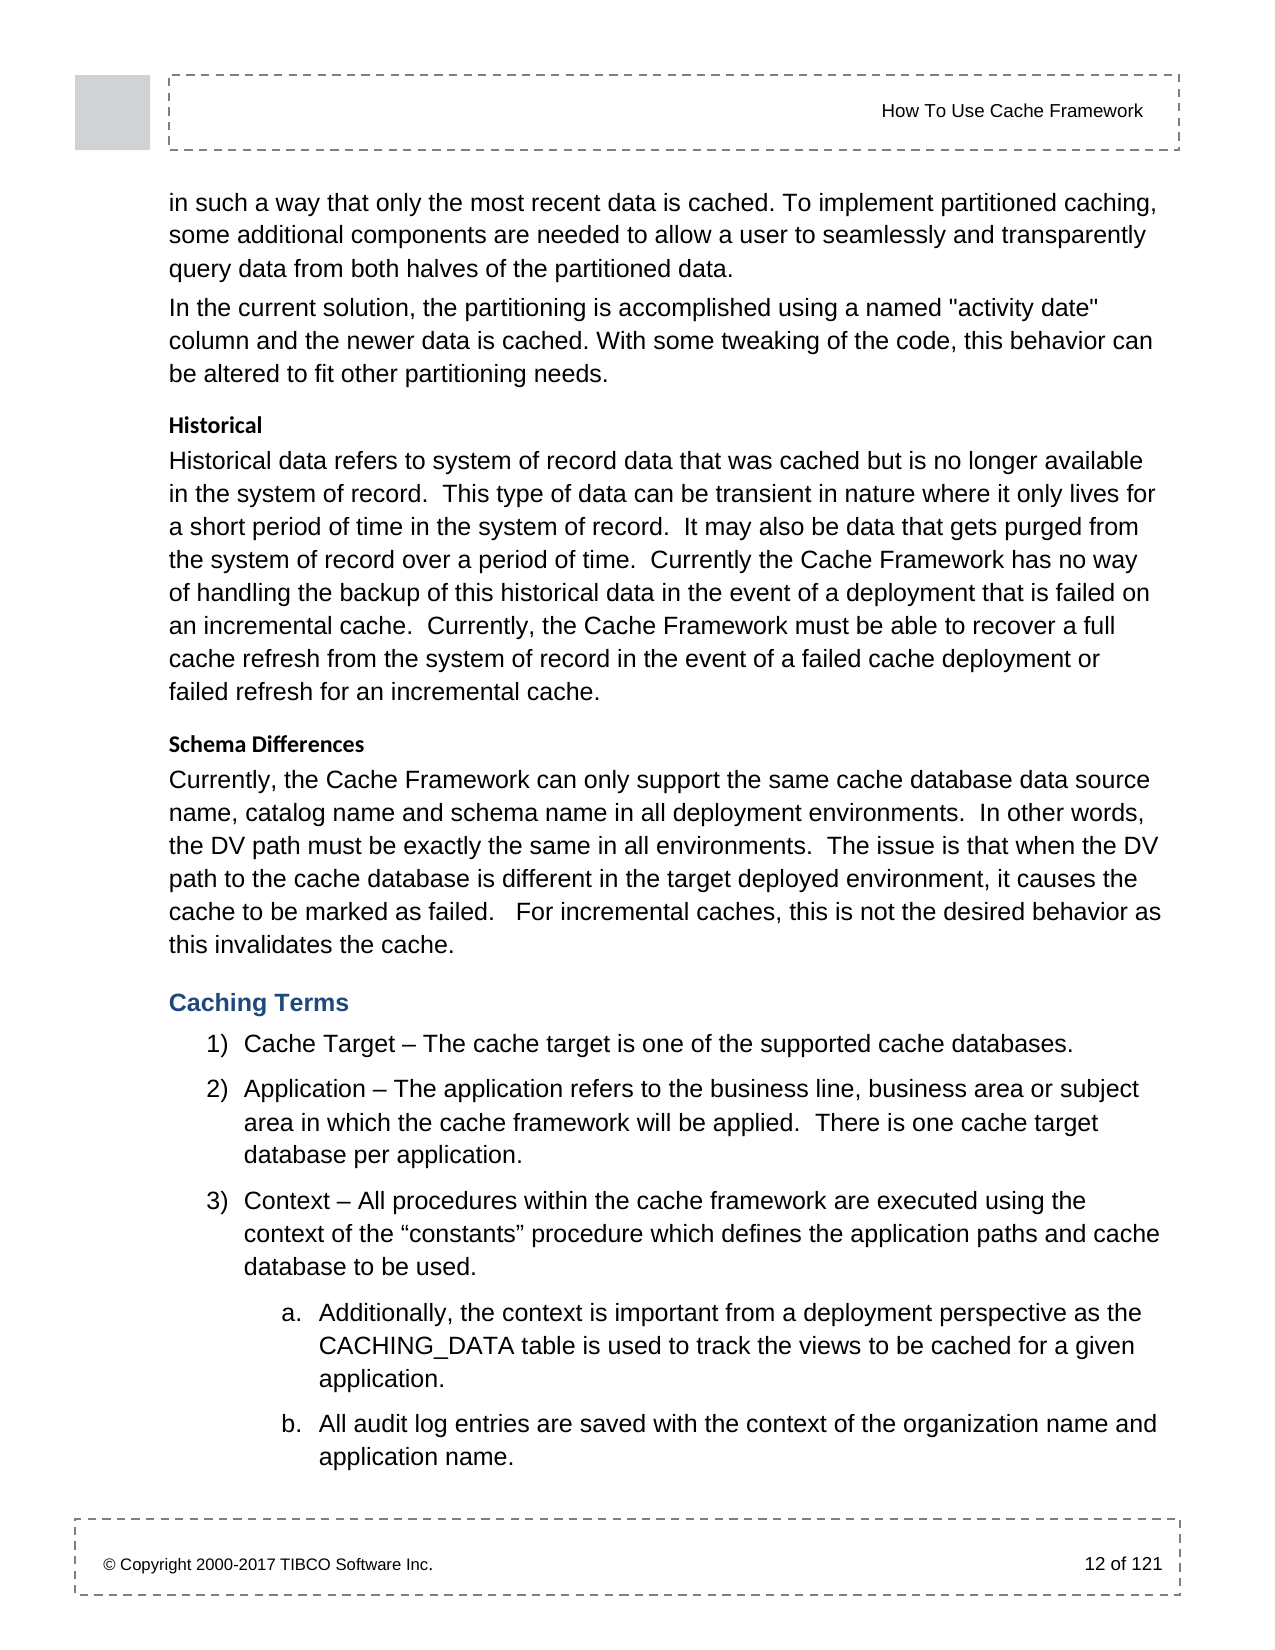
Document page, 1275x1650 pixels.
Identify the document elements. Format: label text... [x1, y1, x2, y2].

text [169, 187, 1162, 282]
subtitle Caching Terms [169, 988, 1162, 1016]
subtitle Historical [169, 411, 1162, 440]
text In the current solution, the partitioning is accomplished using a named "activity date" column and the newer data is cached. With some tweaking of the code, this behavior can be altered to fit other partitioning needs. [169, 293, 1162, 388]
text Historical data refers to system of record data that was cached but is no longer available in the system of record. This type of data can be transient in nature where it only lives for a short period of time in the system of record. It may also be data that gets purged from the system of record over a period of time. Currently the Cache Framework has no way of handling the backup of this historical data in the event of a deployment that is failed on an incremental cache. Currently, the Cache Framework must be able to recover a full cache refresh from the system of record in the event of a failed cache deployment or failed refresh for an incremental cache. [169, 446, 1162, 706]
text Currently, the Cache Framework can only support the same cache database data source name, catalog name and schema name in all deployment environments. In other words, the DV path must be exactly the same in all environments. The issue is that when the DV path to the cache database is different in the target deployed environment, it causes the cache to be marked as failed. For incremental caches, this is not the desired behavior as this invalidates the cache. [169, 764, 1162, 958]
list Application – The application refers to the business line, business area or subject area in which the cache framework will be applied. There is one cache target database per application. [206, 1074, 1162, 1169]
list Additionally, the context is important from a deployment perspective as the CACHING_DATA table is used to track the views to be cached for a given application. [281, 1298, 1162, 1392]
list Context – All procedures within the cache framework are executed using the context of the “constants” procedure which defines the application paths and cache database to be used. [206, 1186, 1162, 1281]
list Cache Target – The cache target is one of the supported cache databases. [206, 1029, 1162, 1058]
list All audit log entries are saved with the context of the organization name and application name. [281, 1409, 1162, 1471]
subtitle Schema Differences [169, 729, 1162, 758]
